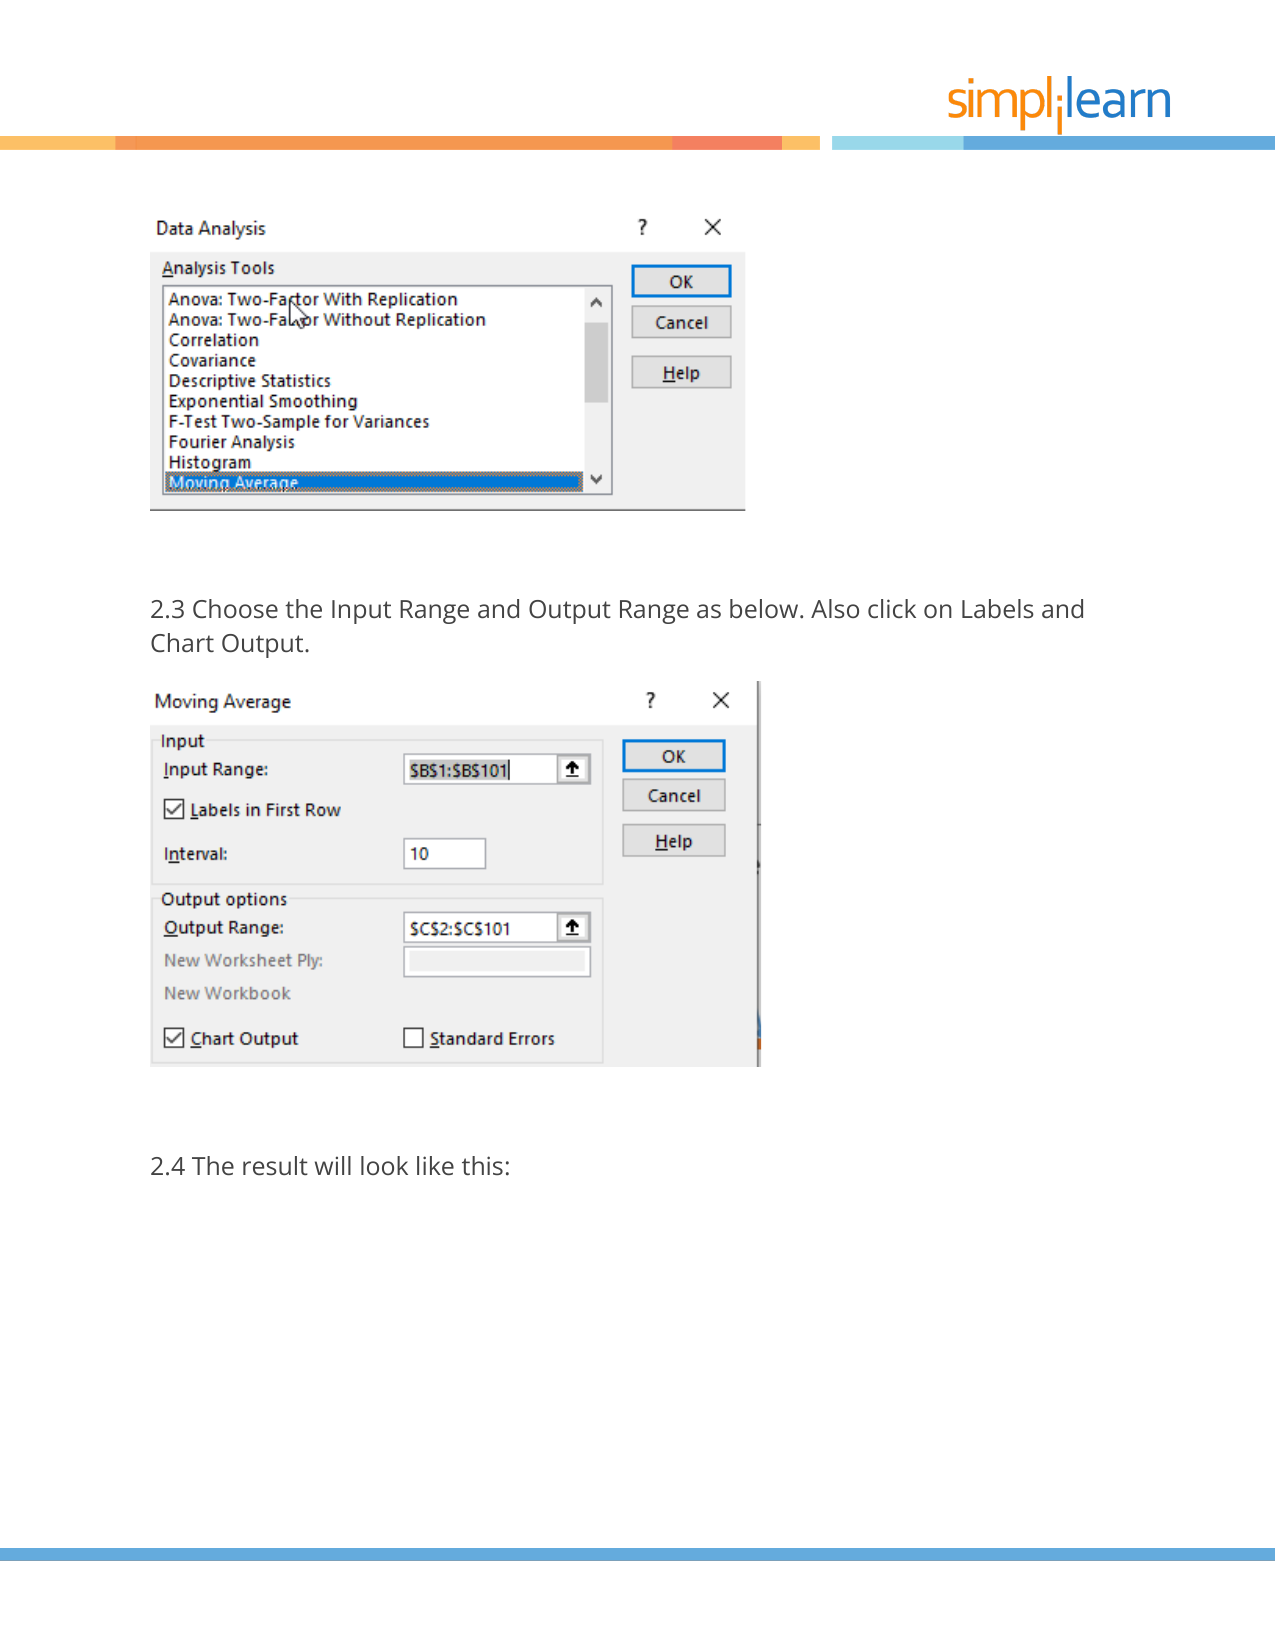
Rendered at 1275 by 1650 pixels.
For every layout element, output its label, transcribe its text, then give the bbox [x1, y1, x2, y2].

picture [0, 76, 1275, 150]
text 2.4 The result will look like this: [150, 1148, 1125, 1182]
picture [0, 1548, 1275, 1562]
text 2.3 Choose the Input Range and Output Range as below. Also click on Labels and Chart Output. [150, 592, 1125, 660]
picture [150, 681, 762, 1067]
picture [150, 210, 746, 511]
